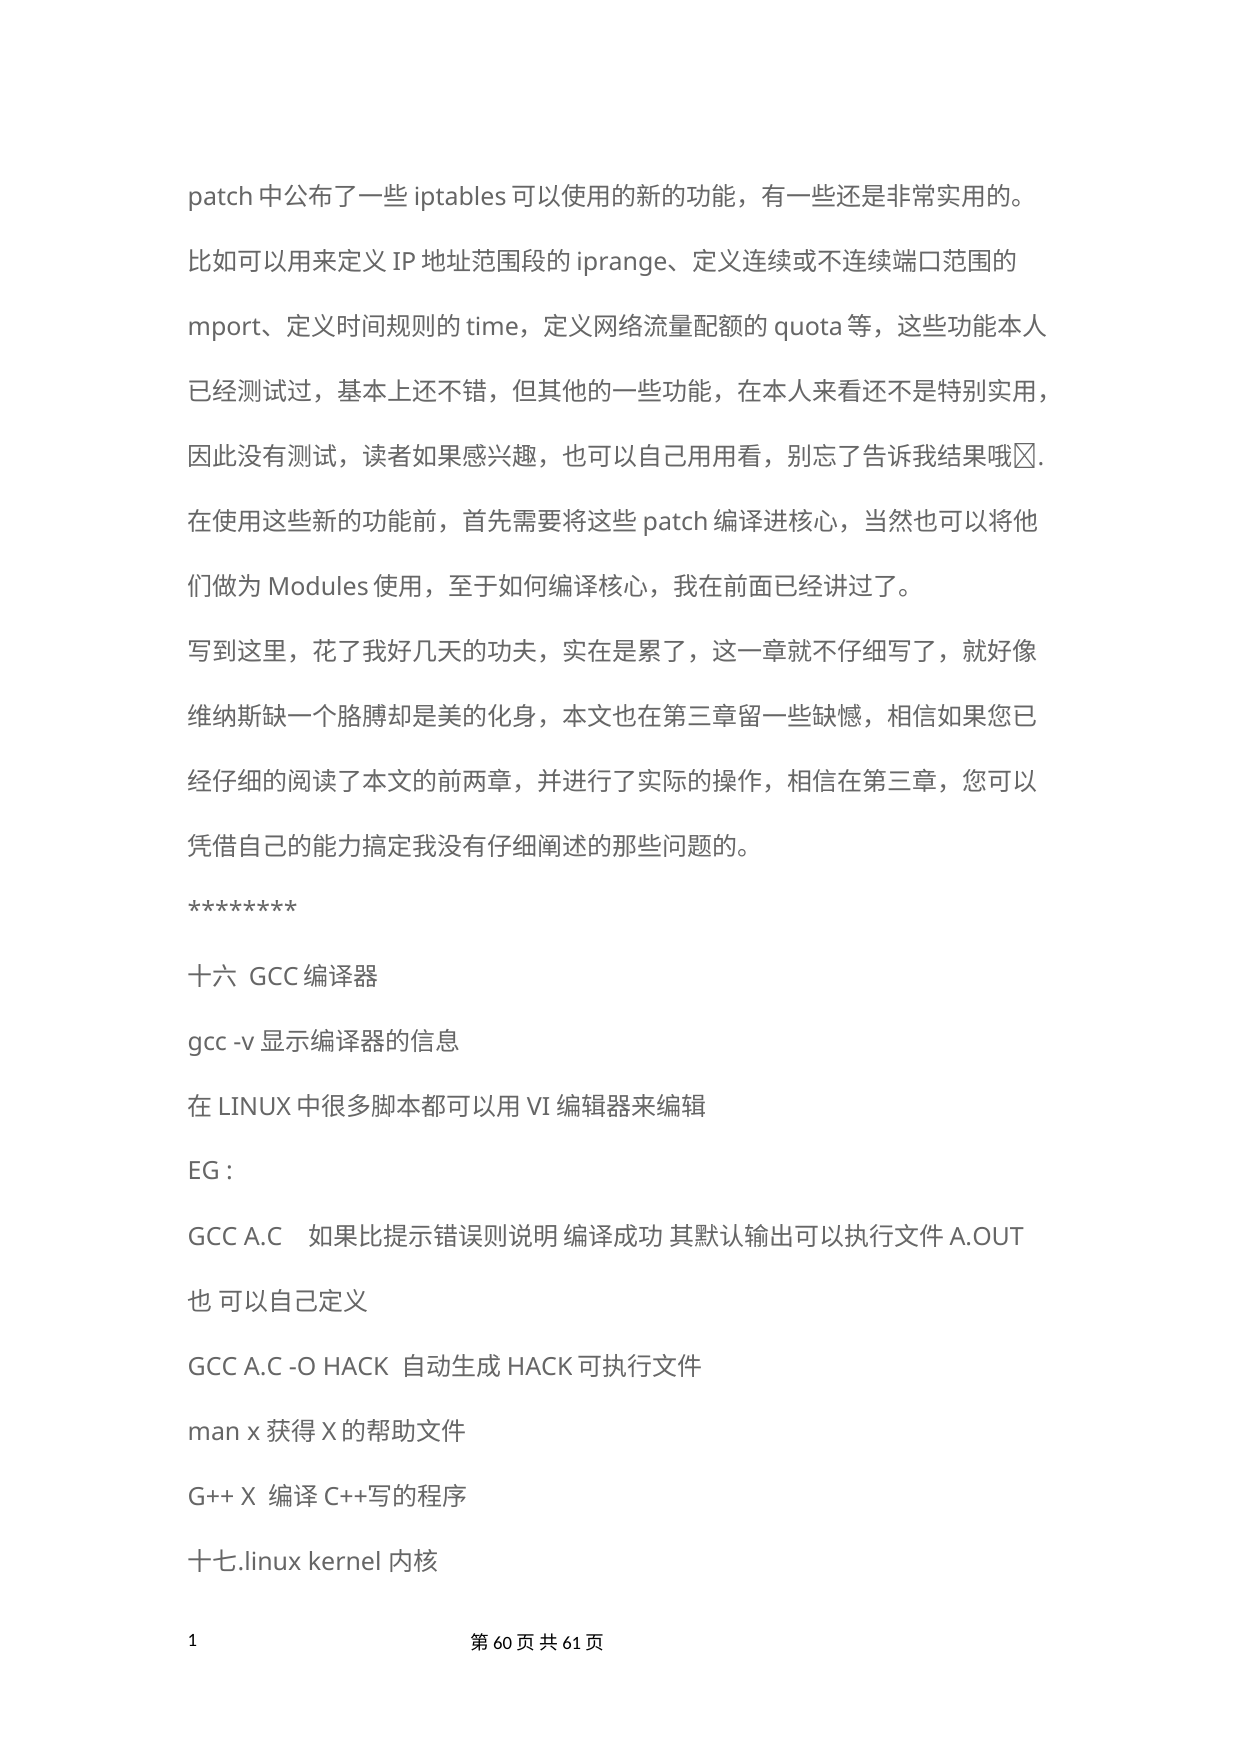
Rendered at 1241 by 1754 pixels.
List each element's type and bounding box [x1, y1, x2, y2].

text [187, 162, 1053, 1592]
